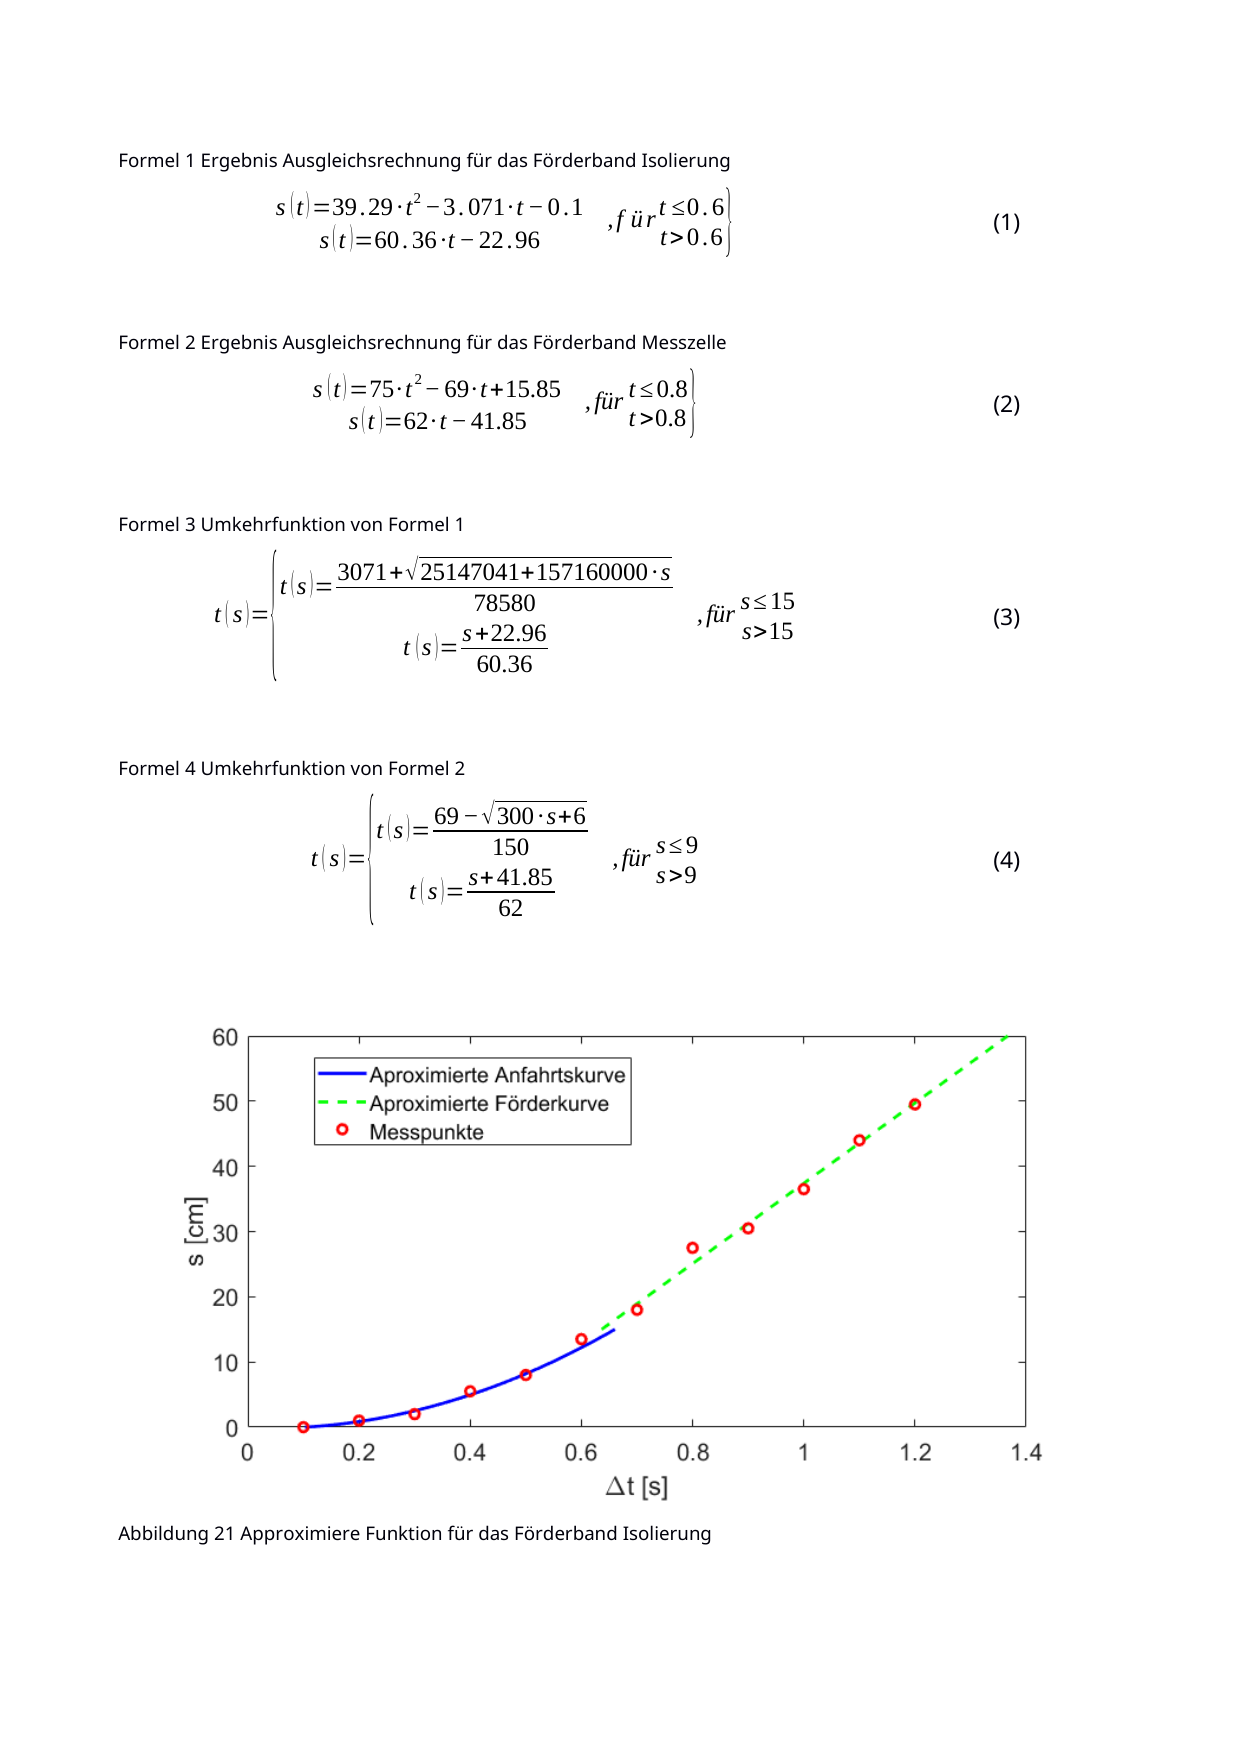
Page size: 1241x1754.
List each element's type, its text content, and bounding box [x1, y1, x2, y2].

table_header [106, 368, 903, 460]
table_header [106, 186, 903, 278]
text Formel 3 Umkehrfunktion von Formel 1 [118, 511, 1152, 537]
text Abbildung 8-19 Approximiere Funktion für das Förderband Isolierung [118, 1521, 1152, 1546]
text Formel 4 Umkehrfunktion von Formel 2 [118, 755, 1152, 780]
table_header (4) [903, 793, 1109, 948]
picture [118, 998, 1122, 1501]
table_header (2) [903, 368, 1109, 460]
text Formel 1 Ergebnis Ausgleichsrechnung für das Förderband Isolierung [118, 148, 1152, 173]
table_header (1) [903, 186, 1109, 278]
table_header [106, 793, 903, 948]
table_header (3) [903, 549, 1109, 704]
table_header [106, 549, 903, 704]
text Formel 2 Ergebnis Ausgleichsrechnung für das Förderband Messzelle [118, 329, 1152, 355]
